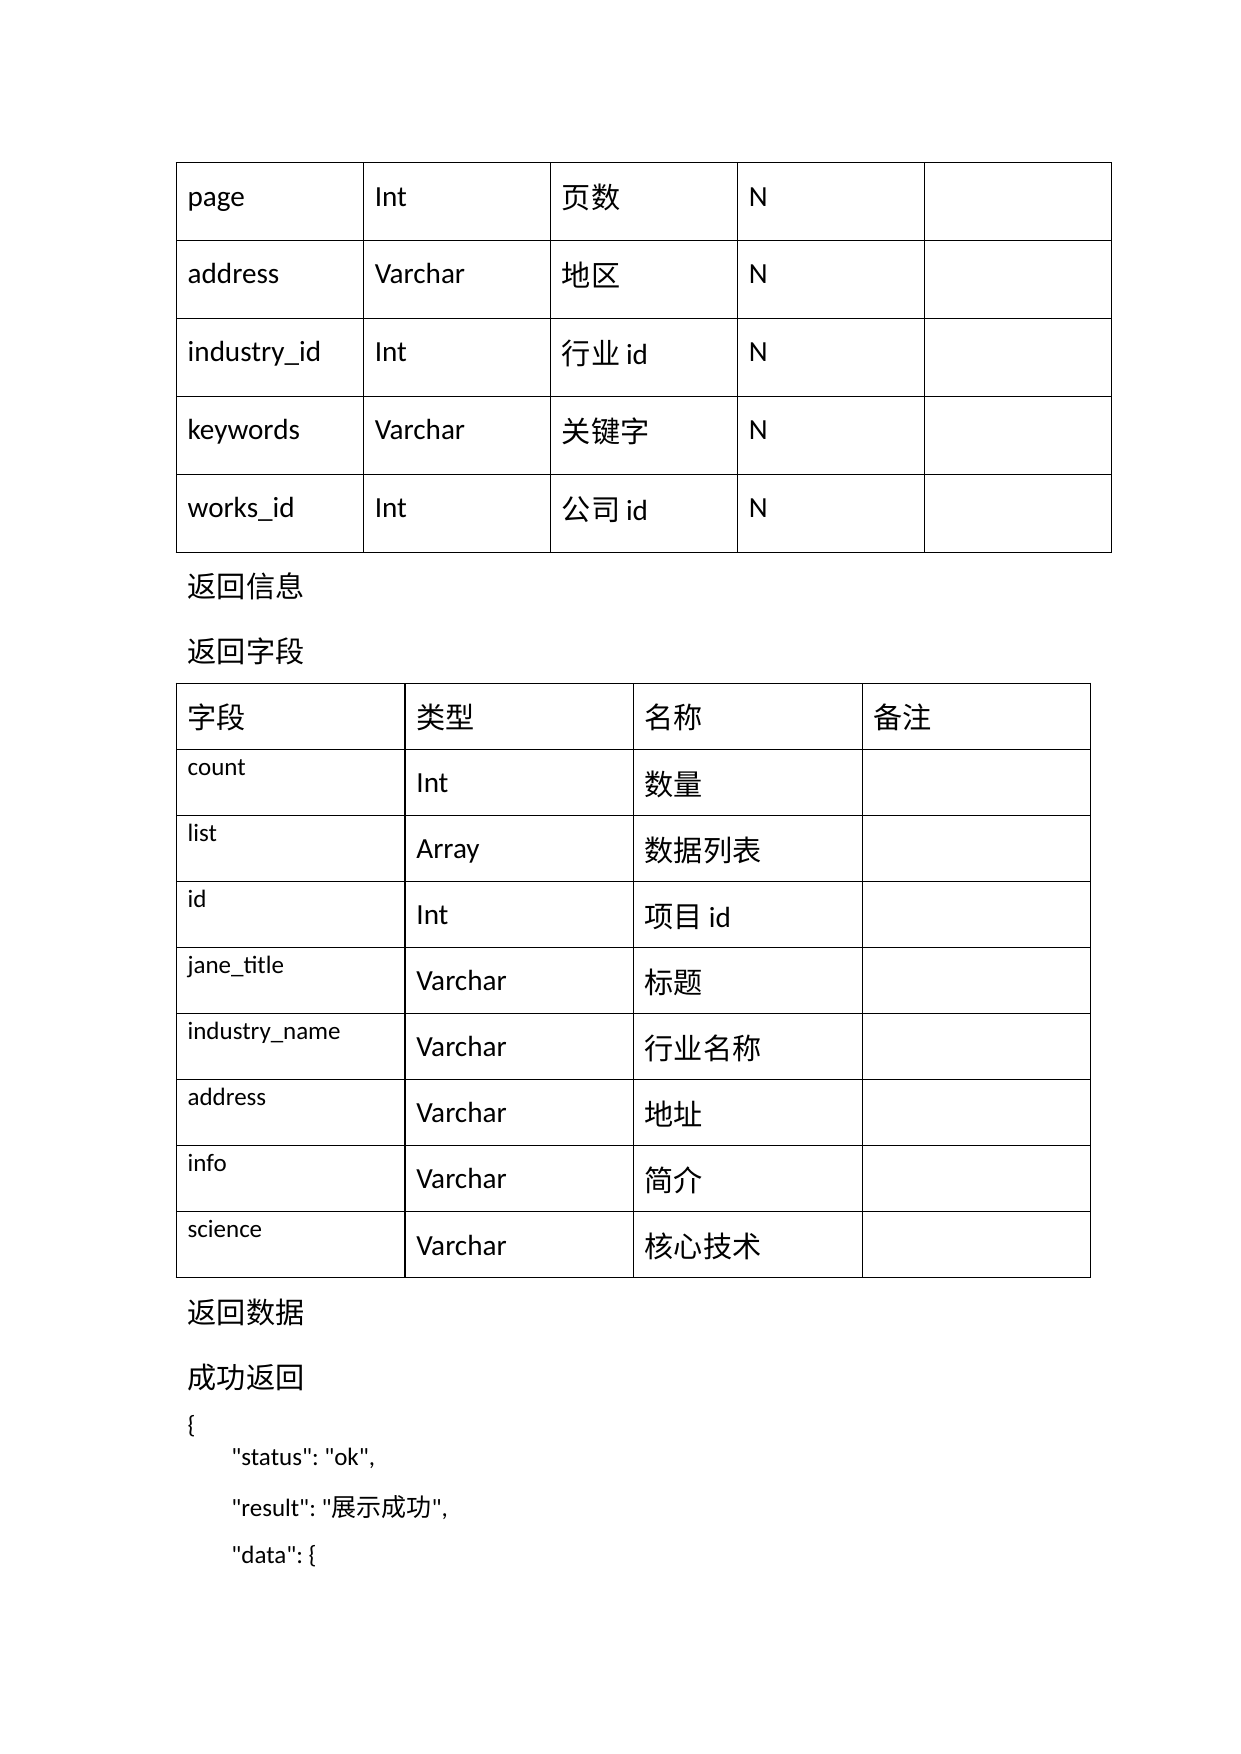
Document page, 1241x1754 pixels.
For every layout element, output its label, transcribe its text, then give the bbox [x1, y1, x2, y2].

table_cell N [738, 319, 924, 396]
table_cell id [177, 882, 404, 947]
table_cell 数量 [634, 750, 862, 815]
table_cell 行业名称 [634, 1014, 862, 1079]
text "status": "ok", [187, 1441, 1053, 1473]
table_cell 标题 [634, 948, 862, 1013]
table_cell 简介 [634, 1146, 862, 1211]
table_cell 地区 [551, 241, 737, 318]
table_cell Int [406, 882, 633, 947]
table_cell Array [406, 816, 633, 881]
table_cell 公司id [551, 475, 737, 552]
table_cell address [177, 241, 363, 318]
table_cell 页数 [551, 163, 737, 240]
table_cell N [738, 241, 924, 318]
table_cell 核心技术 [634, 1212, 862, 1277]
table_cell [863, 1080, 1090, 1145]
table_cell 地址 [634, 1080, 862, 1145]
table_header 名称 [634, 684, 862, 749]
table_cell Varchar [364, 397, 550, 474]
table_cell 数据列表 [634, 816, 862, 881]
table_cell [925, 319, 1111, 396]
text "result": "展示成功", [187, 1473, 1053, 1538]
table_cell 项目id [634, 882, 862, 947]
text 返回数据 [187, 1278, 1053, 1343]
text 返回字段 [187, 618, 1053, 683]
table_cell 关键字 [551, 397, 737, 474]
table_header 字段 [177, 684, 404, 749]
table_header 类型 [406, 684, 633, 749]
table_cell [925, 241, 1111, 318]
table_cell N [738, 475, 924, 552]
table_cell [863, 816, 1090, 881]
table_cell Varchar [406, 1014, 633, 1079]
table_cell Varchar [406, 1146, 633, 1211]
table_cell [925, 163, 1111, 240]
table_cell N [738, 397, 924, 474]
table_cell Varchar [364, 241, 550, 318]
text { [187, 1408, 1053, 1441]
text 返回信息 [187, 553, 1053, 618]
table_cell [863, 948, 1090, 1013]
table_cell Varchar [406, 948, 633, 1013]
table_cell info [177, 1146, 404, 1211]
table_header 备注 [863, 684, 1090, 749]
table_cell [863, 1014, 1090, 1079]
table_cell jane_title [177, 948, 404, 1013]
table_cell Int [364, 475, 550, 552]
table_cell science [177, 1212, 404, 1277]
table_cell [925, 475, 1111, 552]
table_cell Varchar [406, 1080, 633, 1145]
table_cell address [177, 1080, 404, 1145]
table_cell works_id [177, 475, 363, 552]
table_cell [863, 1212, 1090, 1277]
table_cell industry_name [177, 1014, 404, 1079]
table_cell page [177, 163, 363, 240]
table_cell Varchar [406, 1212, 633, 1277]
table_cell [863, 882, 1090, 947]
table_cell list [177, 816, 404, 881]
text 成功返回 [187, 1343, 1053, 1408]
table_cell [925, 397, 1111, 474]
table_cell Int [406, 750, 633, 815]
text "data": { [187, 1538, 1053, 1571]
table_cell [863, 1146, 1090, 1211]
table_cell keywords [177, 397, 363, 474]
table_cell Int [364, 163, 550, 240]
table_cell [863, 750, 1090, 815]
table_cell 行业id [551, 319, 737, 396]
table_cell N [738, 163, 924, 240]
table_cell Int [364, 319, 550, 396]
table_cell industry_id [177, 319, 363, 396]
table_cell count [177, 750, 404, 815]
